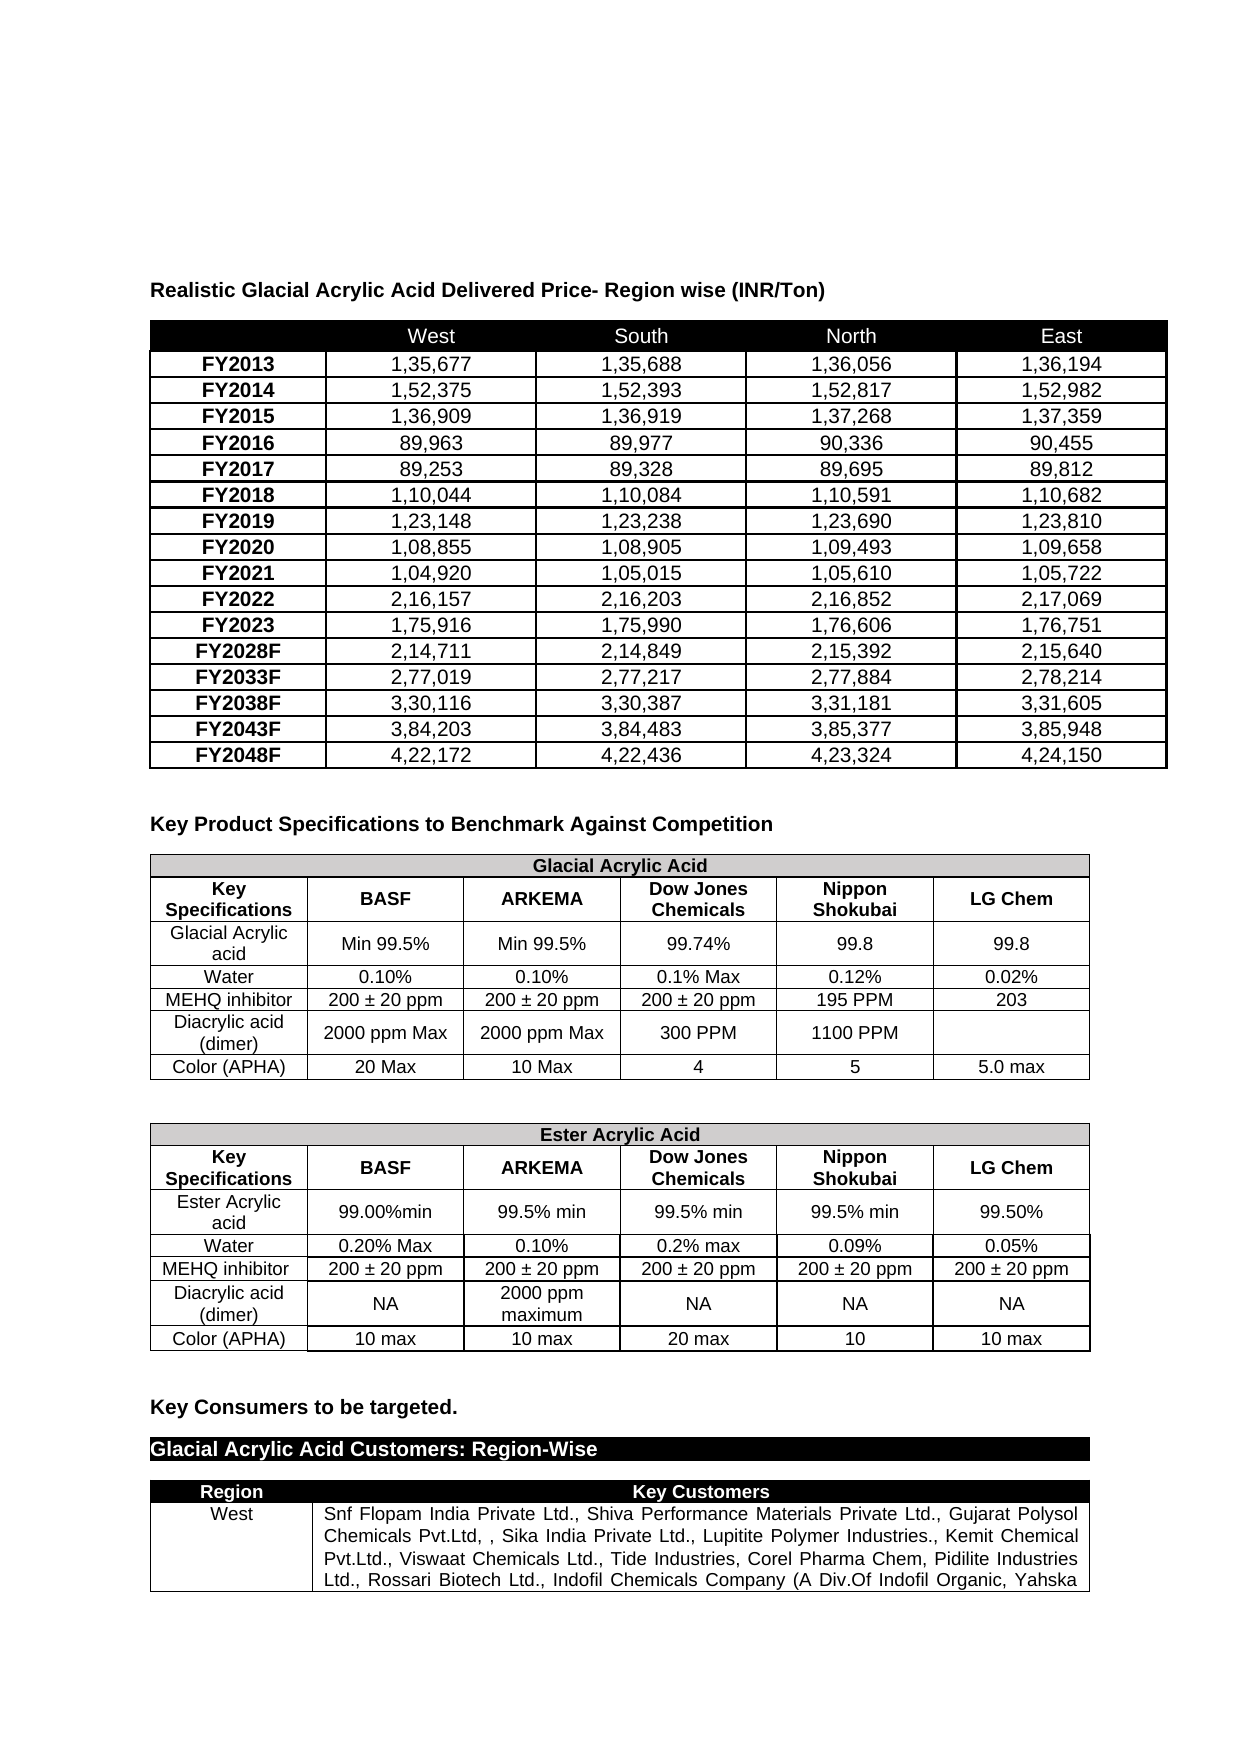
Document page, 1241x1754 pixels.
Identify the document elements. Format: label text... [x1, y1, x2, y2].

table_cell 10 Max [464, 1055, 620, 1079]
table_cell FY2028F [151, 639, 325, 663]
table_cell 200 ± 20 ppm [464, 989, 620, 1010]
table_cell 200 ± 20 ppm [621, 989, 776, 1010]
table_cell Nippon Shokubai [777, 878, 933, 921]
table_cell 1,09,658 [958, 535, 1165, 558]
table_cell FY2033F [151, 665, 325, 689]
table_cell 200 ± 20 ppm [778, 1258, 932, 1280]
table_cell Dow Jones Chemicals [621, 878, 776, 921]
table_cell Color (APHA) [151, 1326, 307, 1350]
table_cell 300 PPM [621, 1011, 776, 1054]
table_cell Dow Jones Chemicals [621, 1146, 776, 1189]
table_cell 99.5% min [777, 1190, 933, 1233]
table_cell 1,52,817 [747, 378, 955, 402]
table_cell 2,16,157 [327, 587, 535, 611]
table_cell FY2021 [151, 561, 325, 584]
table_cell FY2020 [151, 535, 325, 558]
table_cell 1,10,084 [537, 483, 745, 506]
table_cell FY2043F [151, 717, 325, 741]
table_cell Water [151, 966, 307, 987]
table_cell 2,16,852 [747, 587, 955, 611]
table_cell 1,36,919 [537, 404, 745, 428]
table_cell 1,08,905 [537, 535, 745, 558]
table_cell Key Specifications [151, 1146, 307, 1189]
table_cell Water [151, 1235, 307, 1256]
table_cell 1,23,690 [747, 509, 955, 532]
table_cell 1,05,610 [747, 561, 955, 584]
table_cell 3,30,387 [537, 691, 745, 715]
table_cell 3,84,483 [537, 717, 745, 741]
table_cell ARKEMA [464, 878, 620, 921]
table_cell LG Chem [934, 878, 1089, 921]
table_cell 1,10,682 [958, 483, 1165, 506]
table_cell 0.10% [464, 966, 620, 987]
table_cell Min 99.5% [464, 922, 620, 965]
table_cell 2,77,019 [327, 665, 535, 689]
table_cell 195 PPM [777, 989, 933, 1010]
table_cell 1,23,148 [327, 509, 535, 532]
table_cell FY2038F [151, 691, 325, 715]
table_cell 0.12% [777, 966, 933, 987]
table_cell 1,75,916 [327, 613, 535, 637]
text Realistic Glacial Acrylic Acid Delivered Price- Region wise (INR/Ton) [150, 277, 1090, 301]
table_cell Ester Acrylic acid [151, 1190, 307, 1233]
table_cell 3,31,181 [747, 691, 955, 715]
table_cell 0.10% [465, 1235, 619, 1256]
table_cell 89,963 [327, 430, 535, 454]
table_cell 1,23,810 [958, 509, 1165, 532]
table_header South [537, 322, 745, 350]
table_cell 1,52,982 [958, 378, 1165, 402]
table_cell 99.8 [777, 922, 933, 965]
table_cell FY2023 [151, 613, 325, 637]
table_cell 203 [934, 989, 1089, 1010]
table_cell 2,78,214 [958, 665, 1165, 689]
table_cell [934, 1011, 1089, 1054]
table_cell NA [621, 1282, 776, 1325]
table_cell 10 max [934, 1327, 1089, 1350]
table_cell 2,77,884 [747, 665, 955, 689]
table_cell FY2017 [151, 456, 325, 480]
table_cell 99.5% min [621, 1190, 776, 1233]
table_cell 1,36,909 [327, 404, 535, 428]
table_cell NA [308, 1282, 463, 1325]
table_cell 2000 ppm Max [308, 1011, 463, 1054]
text Key Consumers to be targeted. [150, 1394, 1090, 1418]
table_cell LG Chem [934, 1146, 1089, 1189]
table_cell 200 ± 20 ppm [934, 1258, 1089, 1280]
table_header Ester Acrylic Acid [151, 1124, 1089, 1145]
table_cell 0.05% [934, 1235, 1089, 1256]
table_cell BASF [308, 1146, 463, 1189]
table_cell 89,812 [958, 456, 1165, 480]
table_cell 0.2% max [621, 1235, 776, 1256]
table_cell Glacial Acrylic acid [151, 922, 307, 965]
table_cell 200 ± 20 ppm [465, 1258, 619, 1280]
table_cell 1,76,751 [958, 613, 1165, 637]
table_cell 200 ± 20 ppm [308, 1258, 463, 1280]
table_cell FY2018 [151, 483, 325, 506]
table_cell NA [778, 1282, 932, 1325]
table_header East [958, 322, 1165, 350]
table_cell 2,15,640 [958, 639, 1165, 663]
table_cell 1,36,056 [747, 352, 955, 376]
table_cell 2,14,849 [537, 639, 745, 663]
table_cell 5 [777, 1055, 933, 1079]
table_cell FY2014 [151, 378, 325, 402]
table_cell 1,76,606 [747, 613, 955, 637]
table_cell 200 ± 20 ppm [308, 989, 463, 1010]
table_cell 2,16,203 [537, 587, 745, 611]
table_cell 3,85,948 [958, 717, 1165, 741]
table_cell 1,37,359 [958, 404, 1165, 428]
table_cell 0.02% [934, 966, 1089, 987]
table_cell 1100 PPM [777, 1011, 933, 1054]
table_cell 5.0 max [934, 1055, 1089, 1079]
table_cell 20 max [621, 1327, 776, 1350]
table_header [150, 320, 325, 350]
table_header Region [151, 1481, 312, 1502]
table_cell FY2048F [151, 743, 325, 767]
table_cell 1,10,044 [327, 483, 535, 506]
table_cell 20 Max [308, 1055, 463, 1079]
table_cell 0.1% Max [621, 966, 776, 987]
table_cell 99.74% [621, 922, 776, 965]
table_cell 1,10,591 [747, 483, 955, 506]
table_cell FY2019 [151, 509, 325, 532]
table_cell West [151, 1503, 312, 1591]
table_header North [747, 322, 955, 350]
table_cell 89,253 [327, 456, 535, 480]
text Key Product Specifications to Benchmark Against Competition [150, 811, 1090, 835]
table_header Glacial Acrylic Acid [151, 855, 1089, 876]
table_cell 200 ± 20 ppm [621, 1258, 776, 1280]
table_cell 2000 ppm maximum [465, 1282, 619, 1325]
table_cell 1,08,855 [327, 535, 535, 558]
table_cell 2,17,069 [958, 587, 1165, 611]
table_cell MEHQ inhibitor [151, 989, 307, 1010]
table_cell 2,77,217 [537, 665, 745, 689]
table_cell 3,30,116 [327, 691, 535, 715]
table_cell 1,75,990 [537, 613, 745, 637]
table_cell Nippon Shokubai [777, 1146, 933, 1189]
table_cell 0.09% [778, 1235, 932, 1256]
table_cell 90,455 [958, 430, 1165, 454]
table_cell 4,23,324 [747, 743, 955, 767]
table_cell 1,35,677 [327, 352, 535, 376]
table_cell NA [934, 1282, 1089, 1325]
table_cell Min 99.5% [308, 922, 463, 965]
table_cell 4,22,172 [327, 743, 535, 767]
table_cell 0.20% Max [308, 1235, 463, 1256]
table_cell 3,85,377 [747, 717, 955, 741]
table_cell 1,23,238 [537, 509, 745, 532]
table_cell 1,05,015 [537, 561, 745, 584]
table_cell 99.5% min [464, 1190, 620, 1233]
table_cell 1,36,194 [958, 352, 1165, 376]
table_cell 4,22,436 [537, 743, 745, 767]
table_cell ARKEMA [464, 1146, 620, 1189]
table_cell 10 [778, 1327, 932, 1350]
table_cell 4 [621, 1055, 776, 1079]
table_cell 1,09,493 [747, 535, 955, 558]
table_cell FY2016 [151, 430, 325, 454]
table_cell 10 max [308, 1327, 463, 1350]
table_cell 89,328 [537, 456, 745, 480]
table_cell 89,695 [747, 456, 955, 480]
table_cell Diacrylic acid (dimer) [151, 1011, 307, 1054]
table_header West [327, 322, 535, 350]
table_cell 2000 ppm Max [464, 1011, 620, 1054]
table_cell 1,37,268 [747, 404, 955, 428]
table_cell 4,24,150 [958, 743, 1165, 767]
table_cell Key Specifications [151, 878, 307, 921]
table_cell FY2022 [151, 587, 325, 611]
table_cell 99.50% [934, 1190, 1089, 1233]
table_cell FY2015 [151, 404, 325, 428]
table_cell 3,84,203 [327, 717, 535, 741]
table_cell 89,977 [537, 430, 745, 454]
table_cell FY2013 [151, 352, 325, 376]
table_cell Color (APHA) [151, 1055, 307, 1079]
table_cell 10 max [465, 1327, 619, 1350]
table_cell 1,52,393 [537, 378, 745, 402]
table_cell 2,15,392 [747, 639, 955, 663]
table_cell 0.10% [308, 966, 463, 987]
table_cell MEHQ inhibitor [151, 1257, 307, 1280]
table_cell 1,04,920 [327, 561, 535, 584]
table_cell BASF [308, 878, 463, 921]
table_cell 3,31,605 [958, 691, 1165, 715]
table_cell 90,336 [747, 430, 955, 454]
text Glacial Acrylic Acid Customers: Region-Wise [150, 1437, 1090, 1461]
table_cell 1,35,688 [537, 352, 745, 376]
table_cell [313, 1503, 1089, 1591]
table_cell 1,52,375 [327, 378, 535, 402]
table_cell 99.8 [934, 922, 1089, 965]
table_cell 2,14,711 [327, 639, 535, 663]
table_header Key Customers [313, 1481, 1089, 1502]
table_cell Diacrylic acid (dimer) [151, 1281, 307, 1325]
table_cell 99.00%min [308, 1190, 463, 1233]
table_cell 1,05,722 [958, 561, 1165, 584]
